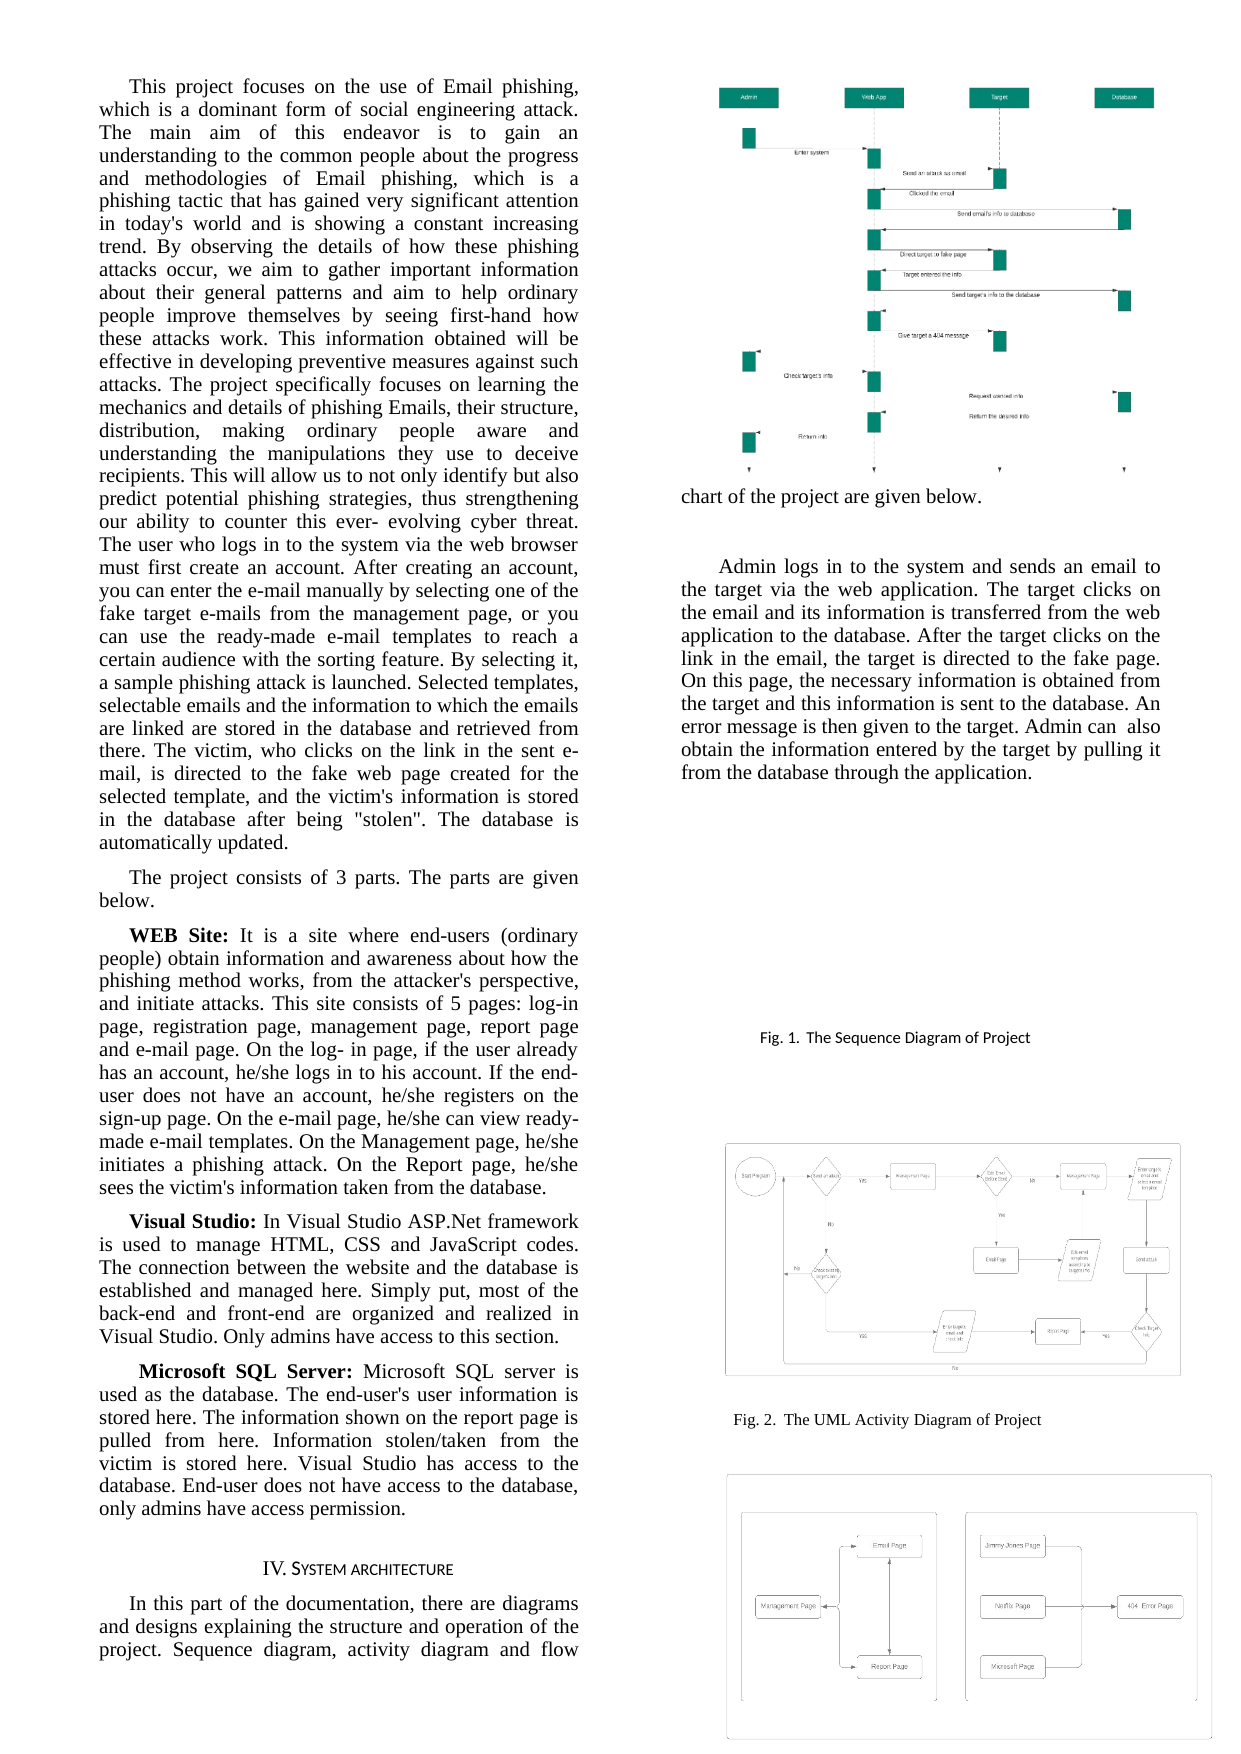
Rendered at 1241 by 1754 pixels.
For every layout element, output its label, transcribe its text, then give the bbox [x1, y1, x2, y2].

text WEB Site: It is a site where end-users (ordinary people) obtain information and awareness about how the phishing method works, from the attacker's perspective, and initiate attacks. This site consists of 5 pages: log-in page, registration page, management page, report page and e-mail page. On the log- in page, if the user already has an account, he/she logs in to his account. If the end-user does not have an account, he/she registers on the sign-up page. On the e-mail page, he/she can view ready-made e-mail templates. On the Management page, he/she initiates a phishing attack. On the Report page, he/she sees the victim's information taken from the database. [99, 924, 579, 1199]
text Admin logs in to the system and sends an email to the target via the web application. The target clicks on the email and its information is transferred from the web application to the database. After the target clicks on the link in the email, the target is directed to the fake page. On this page, the necessary information is obtained from the target and this information is sent to the database. An error message is then given to the target. Admin can also obtain the information entered by the target by pulling it from the database through the application. [681, 555, 1161, 784]
text In this part of the documentation, there are diagrams and designs explaining the structure and operation of the project. Sequence diagram, activity diagram and flow chart of the project are given below. [99, 1592, 579, 1661]
text Fig. 2. The UML Activity Diagram of Project [681, 1410, 1094, 1429]
picture [712, 1459, 1226, 1754]
text This project focuses on the use of Email phishing, which is a dominant form of social engineering attack. The main aim of this endeavor is to gain an understanding to the common people about the progress and methodologies of Email phishing, which is a phishing tactic that has gained very significant attention in today's world and is showing a constant increasing trend. By observing the details of how these phishing attacks occur, we aim to gather important information about their general patterns and aim to help ordinary people improve themselves by seeing first-hand how these attacks work. This information obtained will be effective in developing preventive measures against such attacks. The project specifically focuses on learning the mechanics and details of phishing Emails, their structure, distribution, making ordinary people aware and understanding the manipulations they use to deceive recipients. This will allow us to not only identify but also predict potential phishing strategies, thus strengthening our ability to counter this ever- evolving cyber threat. The user who logs in to the system via the web browser must first create an account. After creating an account, you can enter the e-mail manually by selecting one of the fake target e-mails from the management page, or you can use the ready-made e-mail templates to reach a certain audience with the sorting feature. By selecting it, a sample phishing attack is launched. Selected templates, selectable emails and the information to which the emails are linked are stored in the database and retrieved from there. The victim, who clicks on the link in the sent e-mail, is directed to the fake web page created for the selected template, and the victim's information is stored in the database after being "stolen". The database is automatically updated. [99, 75, 579, 854]
text Fig. 1. The Sequence Diagram of Project [657, 1028, 1165, 1048]
text The project consists of 3 parts. The parts are given below. [99, 866, 579, 912]
list SYSTEM ARCHITECTURE [262, 1555, 583, 1581]
picture [706, 75, 1166, 486]
text Microsoft SQL Server: Microsoft SQL server is used as the database. The end-user's user information is stored here. The information shown on the report page is pulled from here. Information stolen/taken from the victim is stored here. Visual Studio has access to the database. End-user does not have access to the database, only admins have access permission. [99, 1360, 579, 1520]
text Visual Studio: In Visual Studio ASP.Net framework is used to manage HTML, CSS and JavaScript codes. The connection between the website and the database is established and managed here. Simply put, most of the back-end and front-end are organized and realized in Visual Studio. Only admins have access to this section. [99, 1211, 579, 1348]
picture [715, 1122, 1195, 1389]
